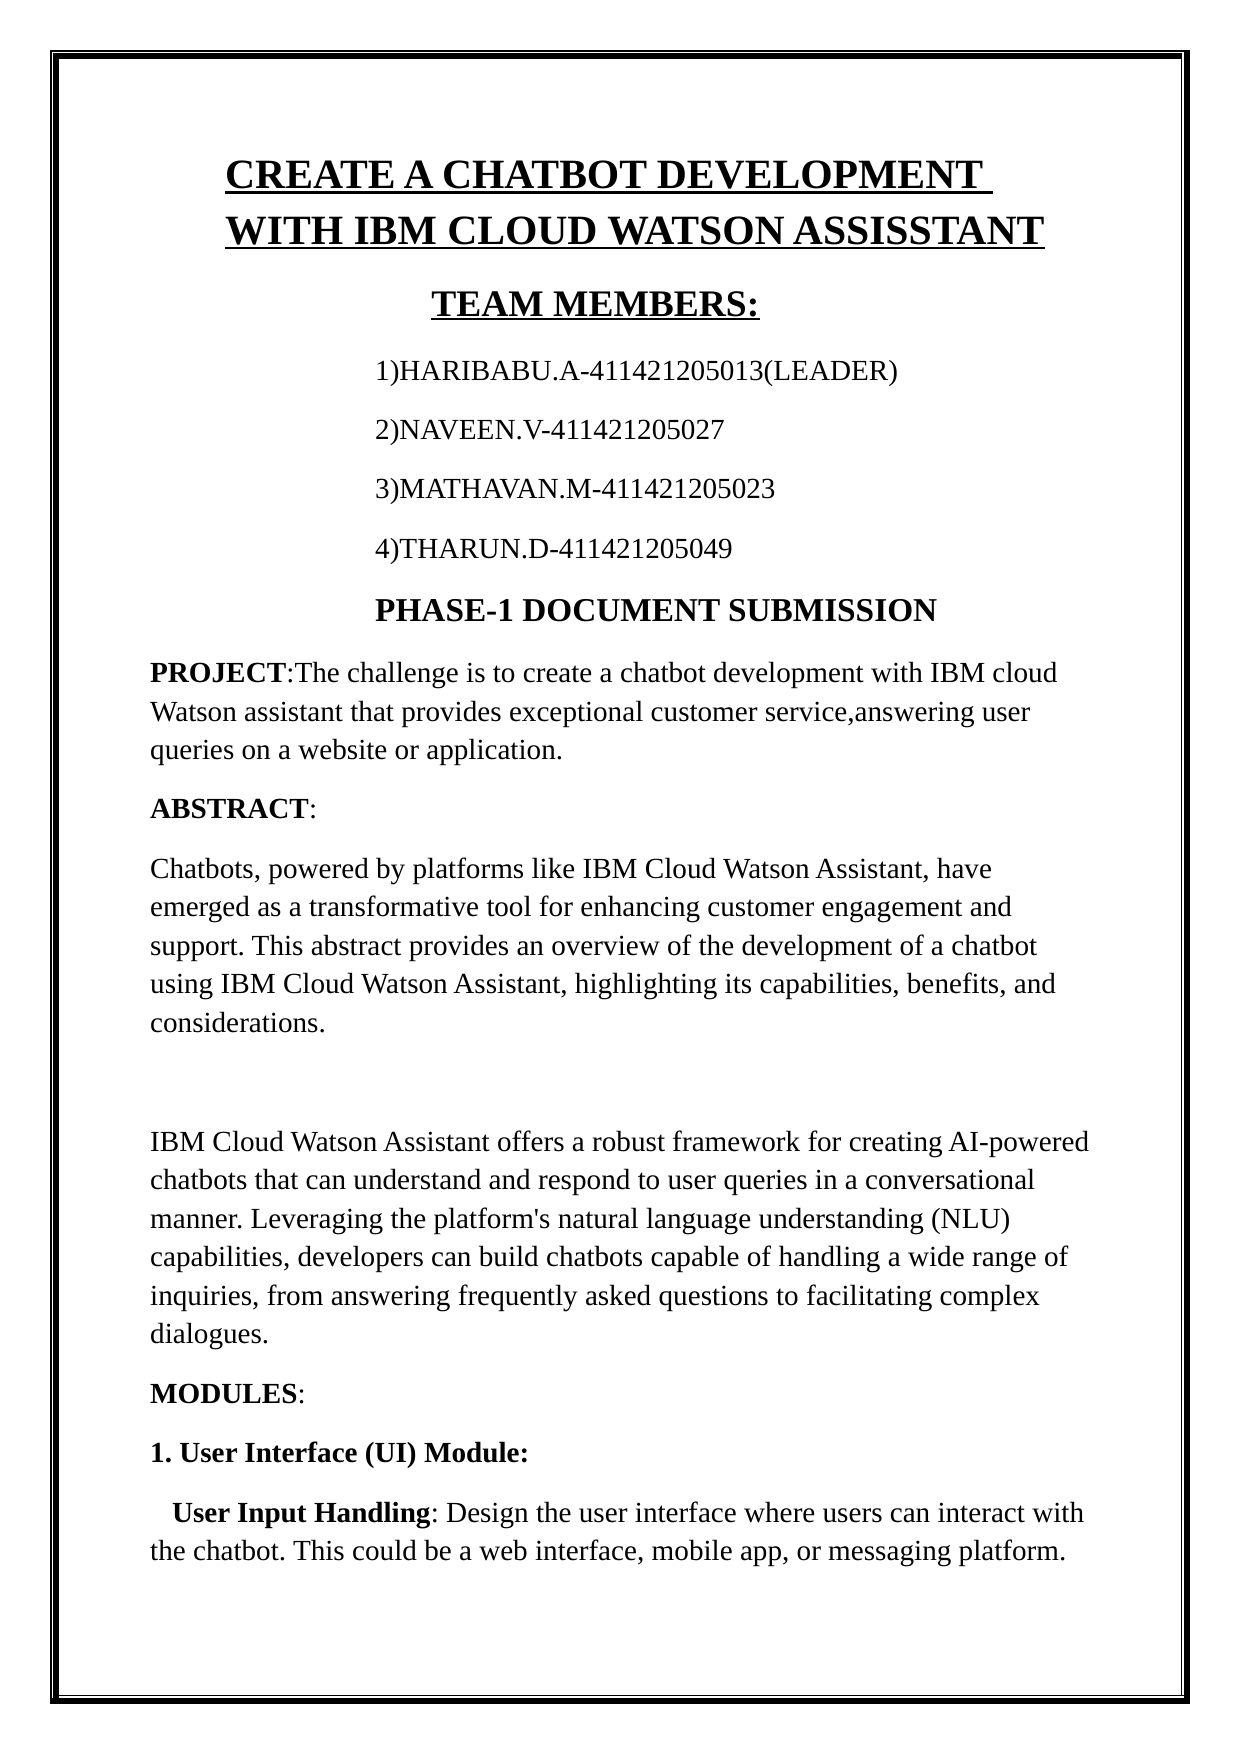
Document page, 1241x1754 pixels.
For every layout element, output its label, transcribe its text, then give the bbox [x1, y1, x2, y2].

text 1. User Interface (UI) Module: [150, 1435, 1090, 1469]
text ABSTRACT: [150, 792, 1090, 825]
text PHASE-1 DOCUMENT SUBMISSION [375, 590, 1090, 629]
text MODULES: [150, 1376, 1090, 1409]
text 3)MATHAVAN.M-411421205023 [375, 472, 1090, 505]
text IBM Cloud Watson Assistant offers a robust framework for creating AI-powered chatbots that can understand and respond to user queries in a conversational manner. Leveraging the platform's natural language understanding (NLU) capabilities, developers can build chatbots capable of handling a wide range of inquiries, from answering frequently asked questions to facilitating complex dialogues. [150, 1124, 1090, 1350]
text 1)HARIBABU.A-411421205013(LEADER) [375, 353, 1090, 386]
text Chatbots, powered by platforms like IBM Cloud Watson Assistant, have emerged as a transformative tool for enhancing customer engagement and support. This abstract provides an overview of the development of a chatbot using IBM Cloud Watson Assistant, highlighting its capabilities, benefits, and considerations. [150, 851, 1090, 1039]
text 2)NAVEEN.V-411421205027 [375, 412, 1090, 446]
text CREATE A CHATBOT DEVELOPMENT WITH IBM CLOUD WATSON ASSISSTANT [225, 150, 1090, 253]
text User Input Handling: Design the user interface where users can interact with the chatbot. This could be a web interface, mobile app, or messaging platform. [150, 1495, 1090, 1567]
text 4)THARUN.D-411421205049 [375, 531, 1090, 564]
text TEAM MEMBERS: [225, 281, 1090, 324]
text PROJECT:The challenge is to create a chatbot development with IBM cloud Watson assistant that provides exceptional customer service,answering user queries on a website or application. [150, 655, 1090, 766]
